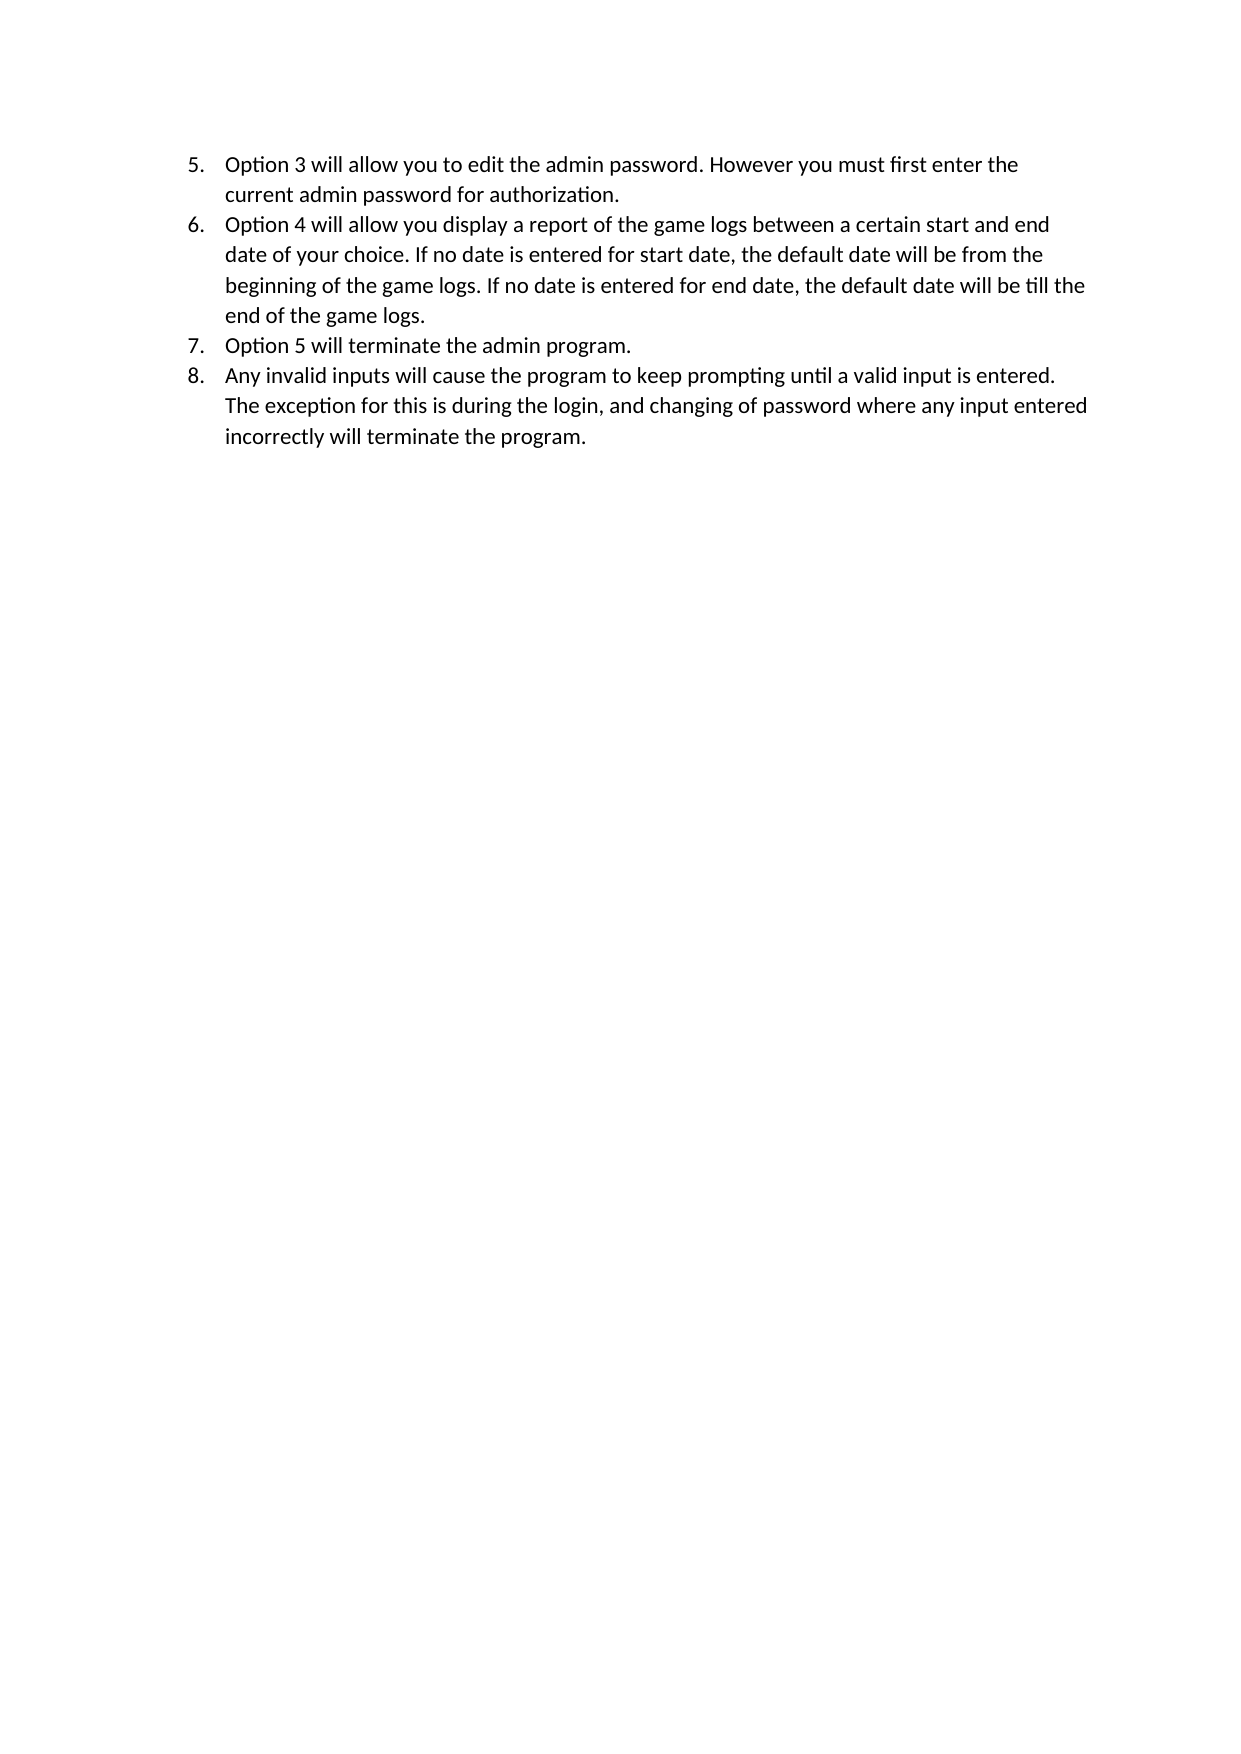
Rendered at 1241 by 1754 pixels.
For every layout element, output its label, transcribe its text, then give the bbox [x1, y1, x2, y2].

list Option 5 will terminate the admin program. [187, 331, 1090, 359]
list Any invalid inputs will cause the program to keep prompting until a valid input is entered. The exception for this is during the login, and changing of password where any input entered incorrectly will terminate the program. [187, 361, 1090, 450]
list Option 4 will allow you display a report of the game logs between a certain start and end date of your choice. If no date is entered for start date, the default date will be from the beginning of the game logs. If no date is entered for end date, the default date will be till the end of the game logs. [187, 210, 1090, 329]
list Option 3 will allow you to edit the admin password. However you must first enter the current admin password for authorization. [187, 150, 1090, 208]
